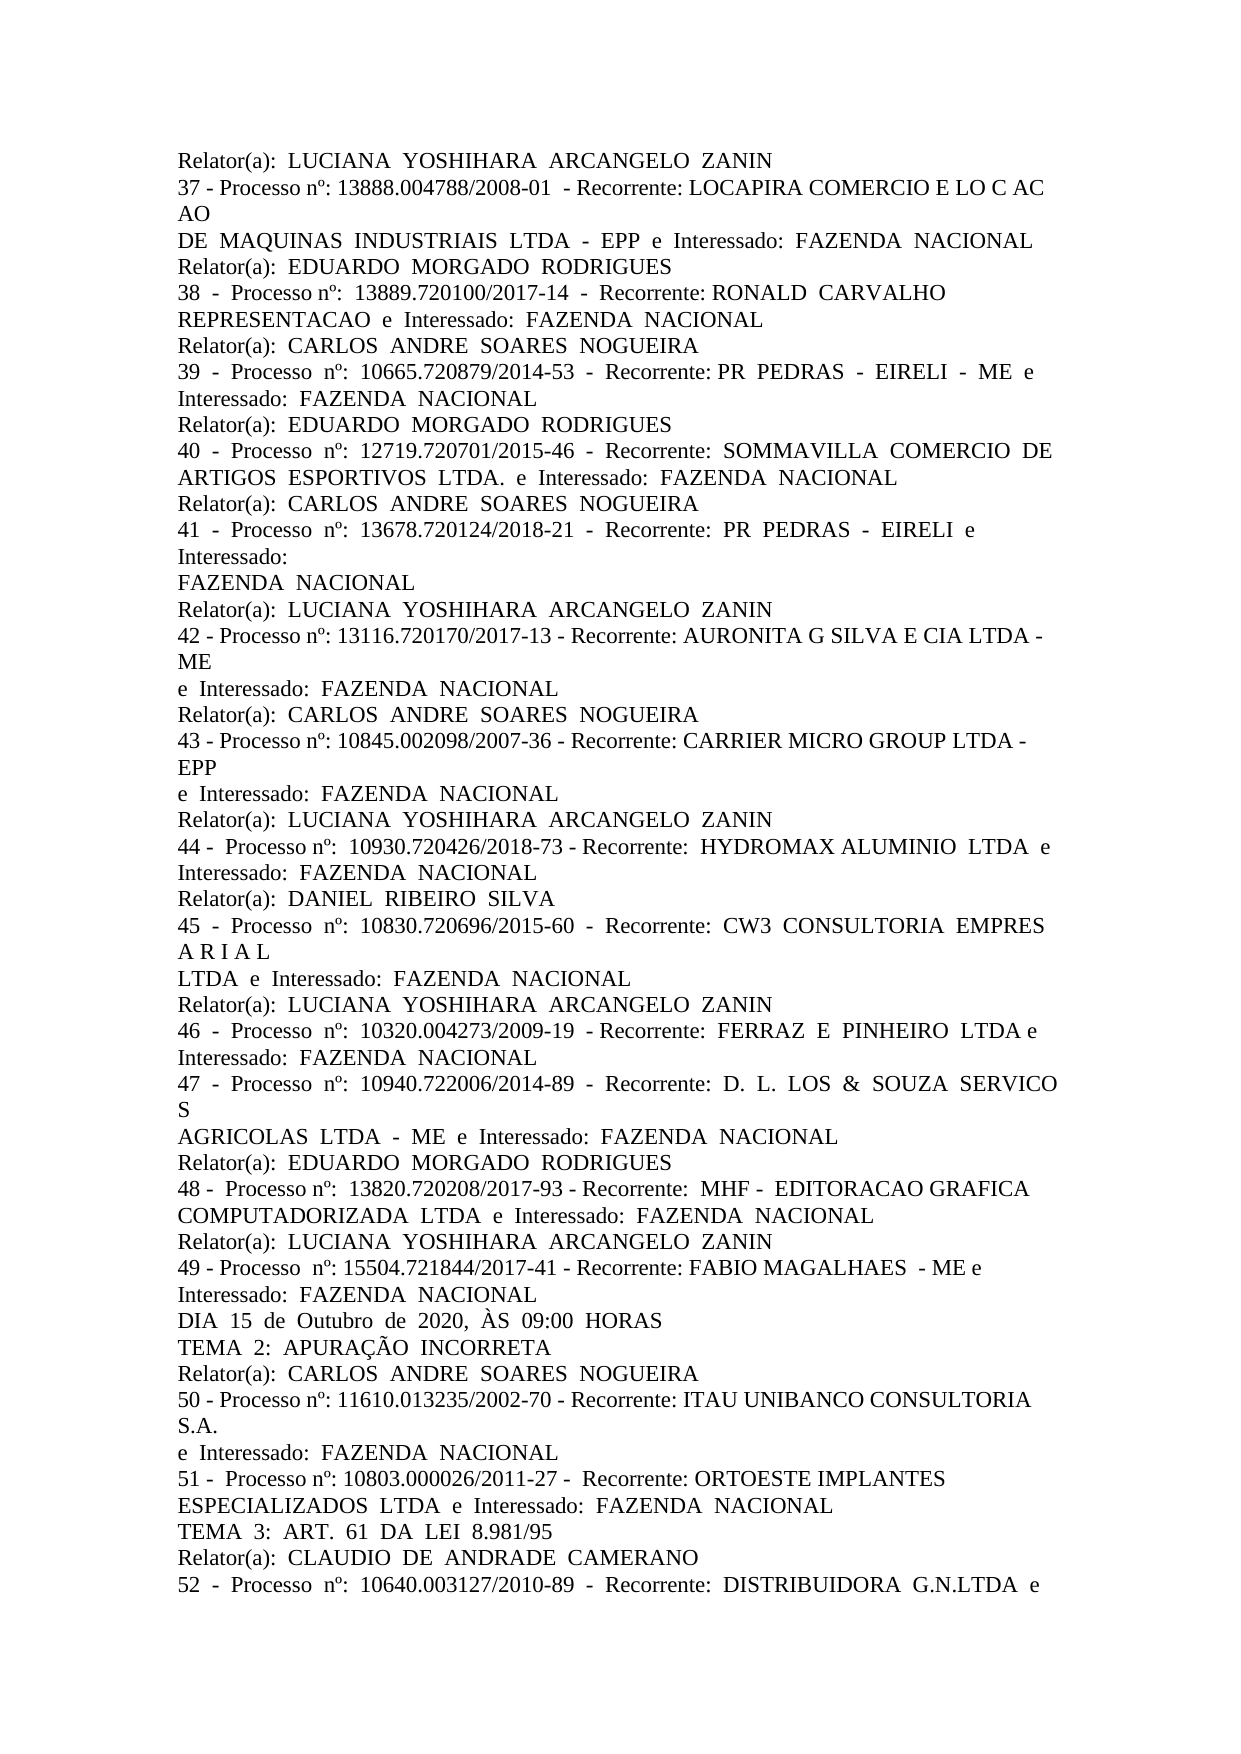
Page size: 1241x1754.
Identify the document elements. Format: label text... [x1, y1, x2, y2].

text Interessado: FAZENDA NACIONAL [177, 1044, 1063, 1070]
text 44 - Processo nº: 10930.720426/2018-73 - Recorrente: HYDROMAX ALUMINIO LTDA e [177, 833, 1063, 859]
text Relator(a): EDUARDO MORGADO RODRIGUES [177, 253, 1063, 279]
text Relator(a): LUCIANA YOSHIHARA ARCANGELO ZANIN [177, 148, 1063, 174]
text 41 - Processo nº: 13678.720124/2018-21 - Recorrente: PR PEDRAS - EIRELI e Interessado: [177, 517, 1063, 569]
text 47 - Processo nº: 10940.722006/2014-89 - Recorrente: D. L. LOS & SOUZA SERVICO S [177, 1070, 1063, 1123]
text 38 - Processo nº: 13889.720100/2017-14 - Recorrente: RONALD CARVALHO [177, 279, 1063, 306]
text Interessado: FAZENDA NACIONAL [177, 1281, 1063, 1307]
text e Interessado: FAZENDA NACIONAL [177, 780, 1063, 806]
text Relator(a): DANIEL RIBEIRO SILVA [177, 886, 1063, 912]
text 37 - Processo nº: 13888.004788/2008-01 - Recorrente: LOCAPIRA COMERCIO E LO C AC AO [177, 174, 1063, 227]
text Relator(a): LUCIANA YOSHIHARA ARCANGELO ZANIN [177, 1228, 1063, 1254]
text 39 - Processo nº: 10665.720879/2014-53 - Recorrente: PR PEDRAS - EIRELI - ME e [177, 358, 1063, 385]
text 46 - Processo nº: 10320.004273/2009-19 - Recorrente: FERRAZ E PINHEIRO LTDA e [177, 1017, 1063, 1044]
text Relator(a): EDUARDO MORGADO RODRIGUES [177, 1149, 1063, 1175]
text FAZENDA NACIONAL [177, 569, 1063, 596]
text Relator(a): LUCIANA YOSHIHARA ARCANGELO ZANIN [177, 596, 1063, 622]
text Relator(a): LUCIANA YOSHIHARA ARCANGELO ZANIN [177, 806, 1063, 833]
text 51 - Processo nº: 10803.000026/2011-27 - Recorrente: ORTOESTE IMPLANTES [177, 1465, 1063, 1492]
text Relator(a): LUCIANA YOSHIHARA ARCANGELO ZANIN [177, 991, 1063, 1017]
text Interessado: FAZENDA NACIONAL [177, 859, 1063, 886]
text COMPUTADORIZADA LTDA e Interessado: FAZENDA NACIONAL [177, 1202, 1063, 1228]
text ESPECIALIZADOS LTDA e Interessado: FAZENDA NACIONAL [177, 1492, 1063, 1518]
text Relator(a): CARLOS ANDRE SOARES NOGUEIRA [177, 701, 1063, 727]
text Relator(a): CARLOS ANDRE SOARES NOGUEIRA [177, 332, 1063, 358]
text Relator(a): CARLOS ANDRE SOARES NOGUEIRA [177, 490, 1063, 517]
text 52 - Processo nº: 10640.003127/2010-89 - Recorrente: DISTRIBUIDORA G.N.LTDA e [177, 1571, 1063, 1597]
text DE MAQUINAS INDUSTRIAIS LTDA - EPP e Interessado: FAZENDA NACIONAL [177, 227, 1063, 253]
text ARTIGOS ESPORTIVOS LTDA. e Interessado: FAZENDA NACIONAL [177, 464, 1063, 490]
text TEMA 2: APURAÇÃO INCORRETA [177, 1333, 1063, 1360]
text 45 - Processo nº: 10830.720696/2015-60 - Recorrente: CW3 CONSULTORIA EMPRES A R I A L [177, 912, 1063, 964]
text DIA 15 de Outubro de 2020, ÀS 09:00 HORAS [177, 1307, 1063, 1333]
text Relator(a): CARLOS ANDRE SOARES NOGUEIRA [177, 1360, 1063, 1386]
text 48 - Processo nº: 13820.720208/2017-93 - Recorrente: MHF - EDITORACAO GRAFICA [177, 1175, 1063, 1202]
text 43 - Processo nº: 10845.002098/2007-36 - Recorrente: CARRIER MICRO GROUP LTDA - EPP [177, 727, 1063, 780]
text Relator(a): EDUARDO MORGADO RODRIGUES [177, 411, 1063, 437]
text 42 - Processo nº: 13116.720170/2017-13 - Recorrente: AURONITA G SILVA E CIA LTDA - ME [177, 622, 1063, 675]
text e Interessado: FAZENDA NACIONAL [177, 1439, 1063, 1465]
text TEMA 3: ART. 61 DA LEI 8.981/95 [177, 1518, 1063, 1544]
text AGRICOLAS LTDA - ME e Interessado: FAZENDA NACIONAL [177, 1123, 1063, 1149]
text 50 - Processo nº: 11610.013235/2002-70 - Recorrente: ITAU UNIBANCO CONSULTORIA S.A. [177, 1386, 1063, 1439]
text 40 - Processo nº: 12719.720701/2015-46 - Recorrente: SOMMAVILLA COMERCIO DE [177, 437, 1063, 464]
text Relator(a): CLAUDIO DE ANDRADE CAMERANO [177, 1544, 1063, 1571]
text REPRESENTACAO e Interessado: FAZENDA NACIONAL [177, 306, 1063, 332]
text 49 - Processo nº: 15504.721844/2017-41 - Recorrente: FABIO MAGALHAES - ME e [177, 1254, 1063, 1281]
text Interessado: FAZENDA NACIONAL [177, 385, 1063, 411]
text e Interessado: FAZENDA NACIONAL [177, 675, 1063, 701]
text LTDA e Interessado: FAZENDA NACIONAL [177, 964, 1063, 991]
